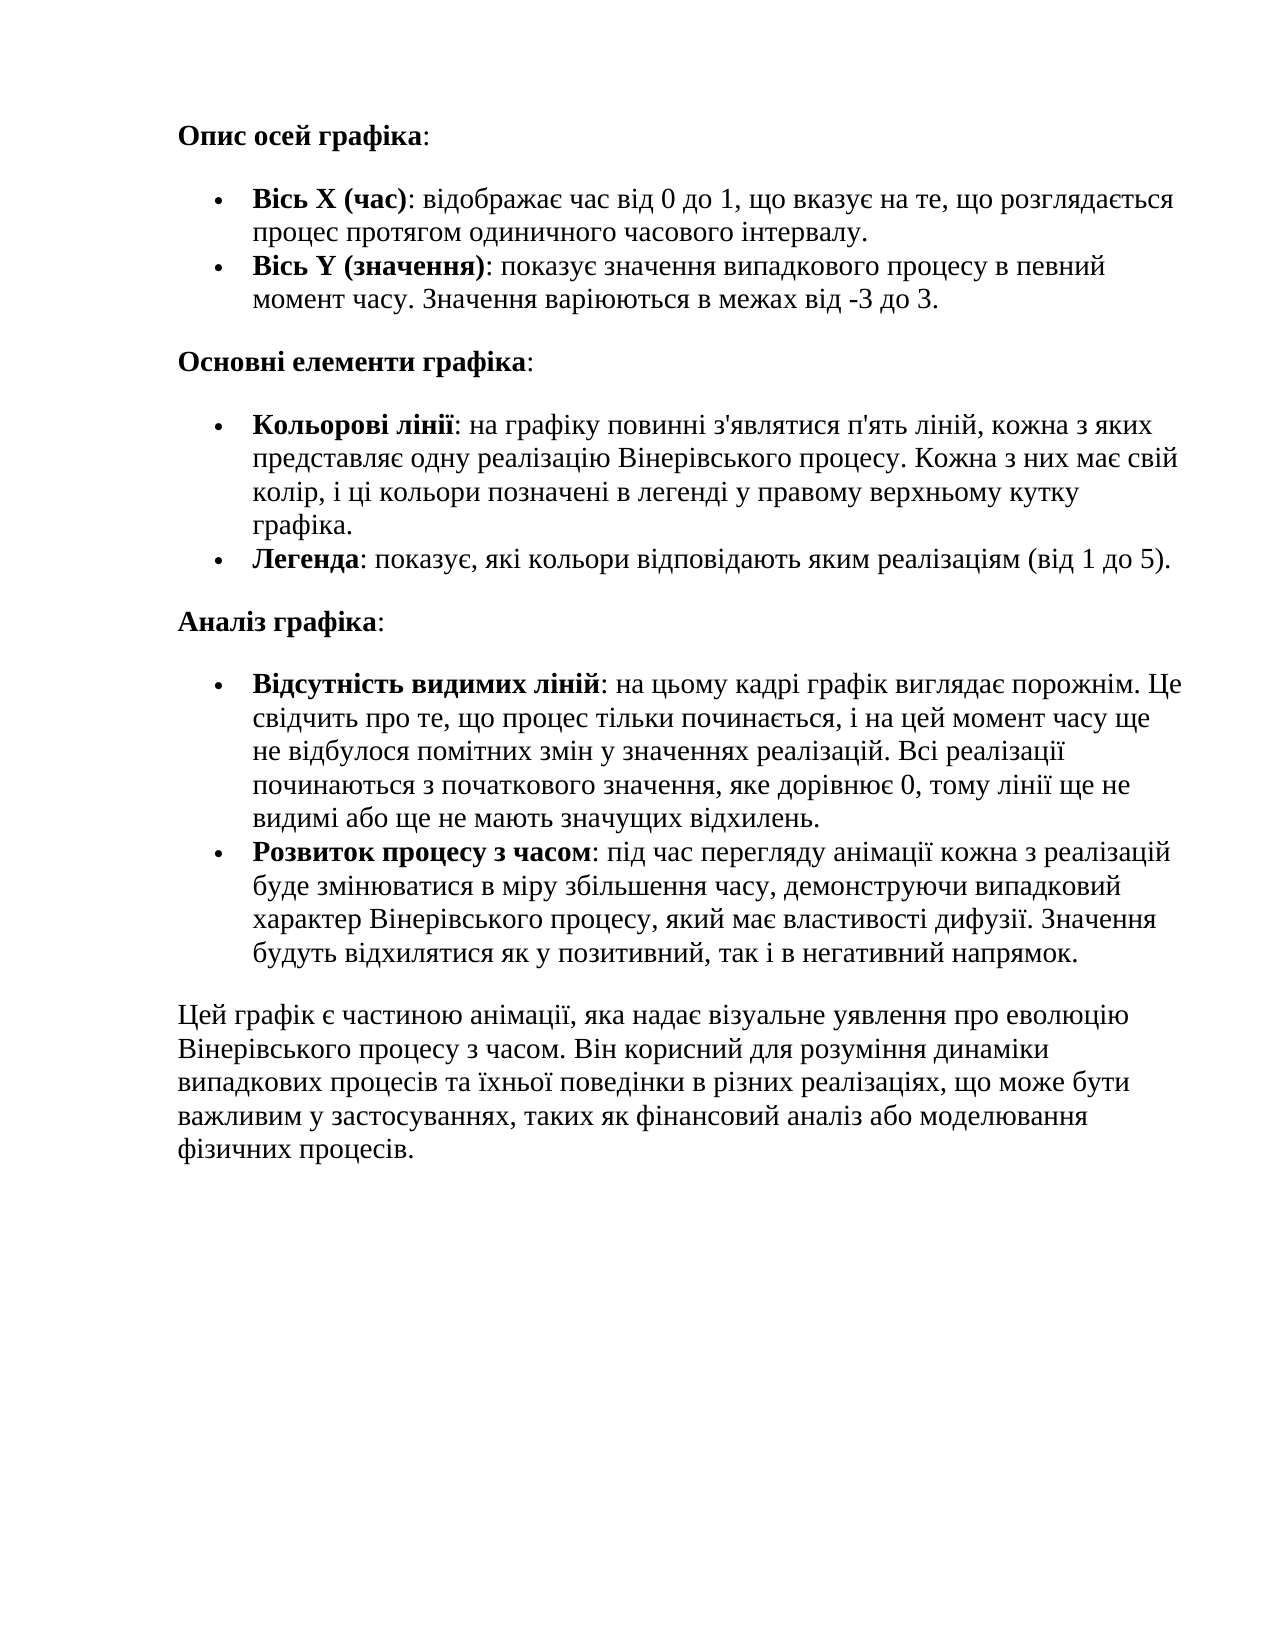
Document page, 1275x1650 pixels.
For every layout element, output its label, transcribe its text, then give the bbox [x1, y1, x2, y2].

text Цей графік є частиною анімації, яка надає візуальне уявлення про еволюцію Вінерівського процесу з часом. Він корисний для розуміння динаміки випадкових процесів та їхньої поведінки в різних реалізаціях, що може бути важливим у застосуваннях, таких як фінансовий аналіз або моделювання фізичних процесів. [177, 997, 1186, 1165]
text Аналіз графіка: [177, 604, 1186, 637]
list Розвиток процесу з часом: під час перегляду анімації кожна з реалізацій буде змінюватися в міру збільшення часу, демонструючи випадковий характер Вінерівського процесу, який має властивості дифузії. Значення будуть відхилятися як у позитивний, так і в негативний напрямок. [215, 834, 1186, 968]
list Вісь Y (значення): показує значення випадкового процесу в певний момент часу. Значення варіюються в межах від -3 до 3. [215, 248, 1186, 315]
text Опис осей графіка: [177, 118, 1186, 152]
list Кольорові лінії: на графіку повинні з'являтися п'ять ліній, кожна з яких представляє одну реалізацію Вінерівського процесу. Кожна з них має свій колір, і ці кольори позначені в легенді у правому верхньому кутку графіка. [215, 407, 1186, 541]
list Вісь X (час): відображає час від 0 до 1, що вказує на те, що розглядається процес протягом одиничного часового інтервалу. [215, 181, 1186, 248]
list Легенда: показує, які кольори відповідають яким реалізаціям (від 1 до 5). [215, 541, 1186, 574]
text Основні елементи графіка: [177, 344, 1186, 378]
list Відсутність видимих ліній: на цьому кадрі графік виглядає порожнім. Це свідчить про те, що процес тільки починається, і на цей момент часу ще не відбулося помітних змін у значеннях реалізацій. Всі реалізації починаються з початкового значення, яке дорівнює 0, тому лінії ще не видимі або ще не мають значущих відхилень. [215, 666, 1186, 834]
